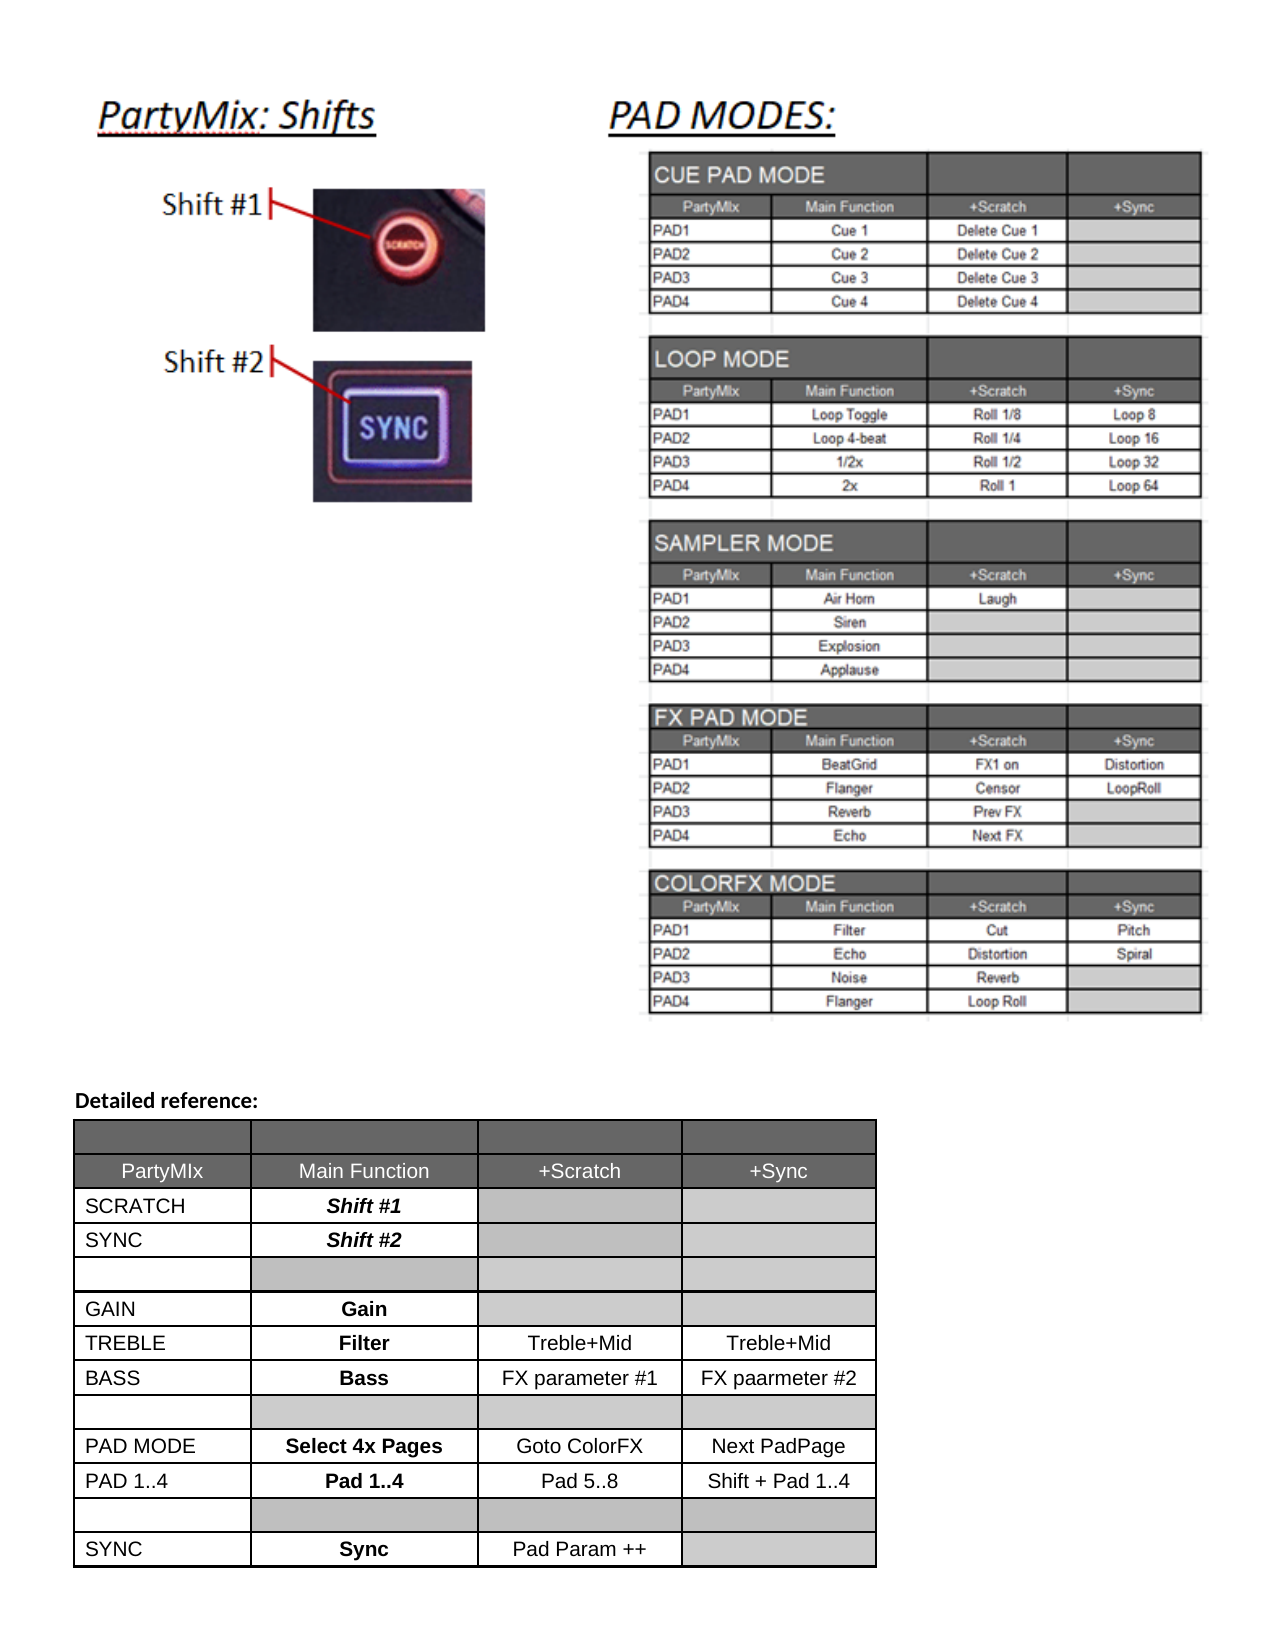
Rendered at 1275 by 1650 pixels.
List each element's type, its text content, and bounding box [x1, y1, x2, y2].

table_cell Treble+Mid [479, 1327, 681, 1359]
table_cell SYNC [75, 1224, 250, 1256]
table_cell PAD 1..4 [75, 1464, 250, 1497]
table_cell Filter [252, 1327, 477, 1359]
table_cell Next PadPage [683, 1430, 875, 1462]
table_cell Goto ColorFX [479, 1430, 681, 1462]
table_cell [479, 1293, 681, 1325]
table_cell SCRATCH [75, 1189, 250, 1222]
table_cell [683, 1189, 875, 1222]
table_cell Gain [252, 1293, 477, 1325]
table_cell Pad 5..8 [479, 1464, 681, 1497]
picture [75, 75, 1254, 1025]
table_cell [479, 1224, 681, 1256]
table_cell BASS [75, 1361, 250, 1393]
table_cell [75, 1499, 250, 1531]
table_cell [75, 1396, 250, 1428]
table_header [479, 1121, 681, 1153]
table_cell [252, 1499, 477, 1531]
table_cell [479, 1499, 681, 1531]
table_cell [479, 1189, 681, 1222]
table_cell +Scratch [479, 1155, 681, 1187]
table_cell GAIN [75, 1293, 250, 1325]
table_header [252, 1121, 477, 1153]
table_cell TREBLE [75, 1327, 250, 1359]
table_cell Treble+Mid [683, 1327, 875, 1359]
table_cell [479, 1396, 681, 1428]
table_cell PAD MODE [75, 1430, 250, 1462]
table_cell Shift + Pad 1..4 [683, 1464, 875, 1497]
table_cell [683, 1258, 875, 1290]
table_cell SYNC [75, 1533, 250, 1565]
table_cell Shift #1 [252, 1189, 477, 1222]
table_cell +Sync [683, 1155, 875, 1187]
table_cell PartyMIx [75, 1155, 250, 1187]
table_cell Main Function [252, 1155, 477, 1187]
table_cell Shift #2 [252, 1224, 477, 1256]
table_cell FX parameter #1 [479, 1361, 681, 1393]
table_cell [683, 1293, 875, 1325]
table_cell Bass [252, 1361, 477, 1393]
table_cell [683, 1224, 875, 1256]
table_cell Pad 1..4 [252, 1464, 477, 1497]
table_header [683, 1121, 875, 1153]
table_header [75, 1121, 250, 1153]
table_cell Select 4x Pages [252, 1430, 477, 1462]
table_cell [683, 1396, 875, 1428]
table_cell [252, 1396, 477, 1428]
table_cell Sync [252, 1533, 477, 1565]
table_cell [75, 1258, 250, 1290]
subtitle Detailed reference: [75, 1086, 1200, 1114]
table_cell [683, 1533, 875, 1565]
table_cell Pad Param ++ [479, 1533, 681, 1565]
table_cell [683, 1499, 875, 1531]
table_cell FX paarmeter #2 [683, 1361, 875, 1393]
table_cell [479, 1258, 681, 1290]
table_cell [252, 1258, 477, 1290]
